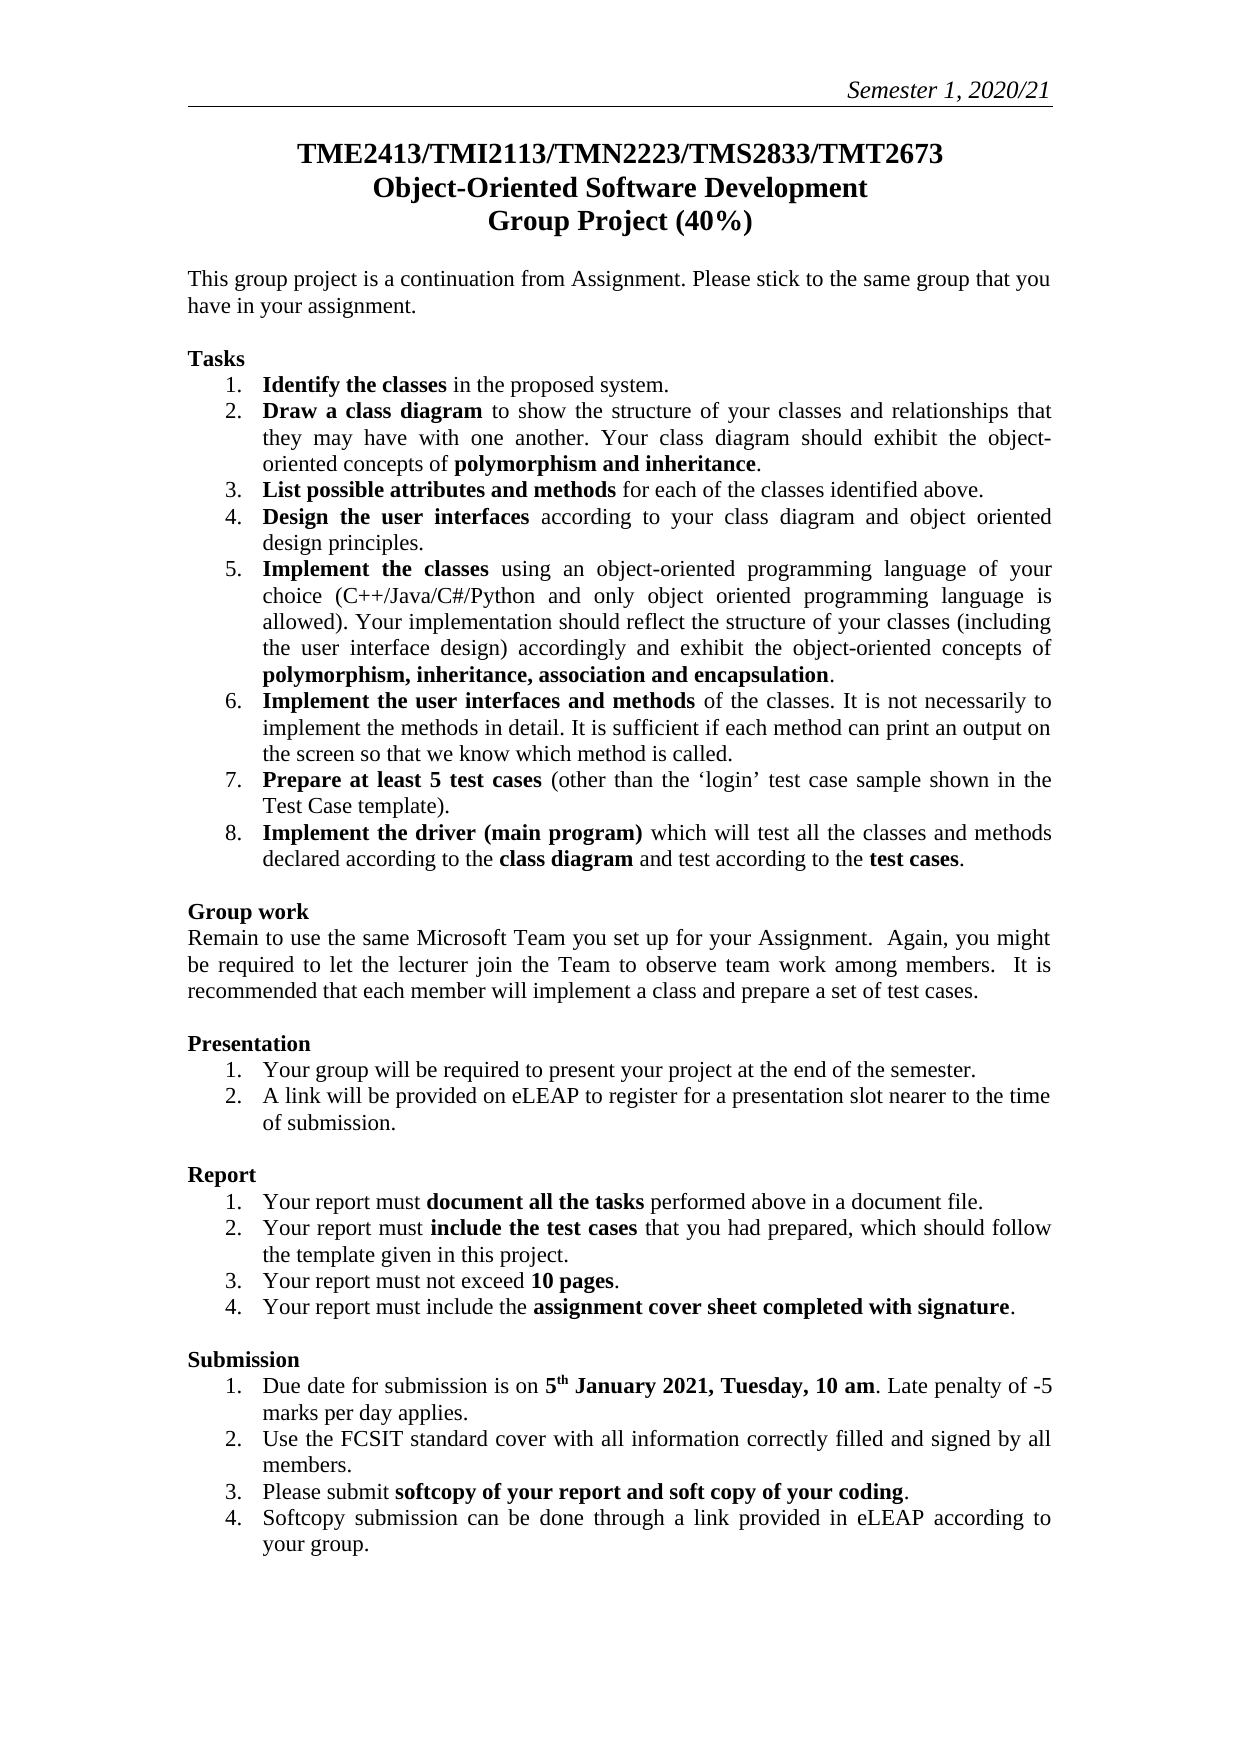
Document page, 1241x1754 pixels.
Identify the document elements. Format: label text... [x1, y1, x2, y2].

list Your group will be required to present your project at the end of the semester. [225, 1056, 1053, 1082]
subtitle Group Project (40%) [187, 203, 1053, 237]
list Your report must include the test cases that you had prepared, which should follow the template given in this project. [225, 1214, 1053, 1267]
list Please submit softcopy of your report and soft copy of your coding. [225, 1478, 1053, 1504]
text Presentation [187, 1030, 1053, 1056]
list Identify the classes in the proposed system. [225, 371, 1053, 397]
text Object-Oriented Software Development [187, 170, 1053, 203]
list Implement the user interfaces and methods of the classes. It is not necessarily to implement the methods in detail. It is sufficient if each method can print an output on the screen so that we know which method is called. [225, 687, 1053, 766]
list Use the FCSIT standard cover with all information correctly filled and signed by all members. [225, 1425, 1053, 1478]
list A link will be provided on eLEAP to register for a presentation slot nearer to the time of submission. [225, 1082, 1053, 1135]
list Your report must document all the tasks performed above in a document file. [225, 1188, 1053, 1214]
list Implement the classes using an object-oriented programming language of your choice (C++/Java/C#/Python and only object oriented programming language is allowed). Your implementation should reflect the structure of your classes (including the user interface design) accordingly and exhibit the object-oriented concepts of polymorphism, inheritance, association and encapsulation. [225, 555, 1053, 687]
list Design the user interfaces according to your class diagram and object oriented design principles. [225, 503, 1053, 555]
list Implement the driver (main program) which will test all the classes and methods declared according to the class diagram and test according to the test cases. [225, 819, 1053, 872]
list Draw a class diagram to show the structure of your classes and relationships that they may have with one another. Your class diagram should exhibit the object-oriented concepts of polymorphism and inheritance. [225, 397, 1053, 476]
list List possible attributes and methods for each of the classes identified above. [225, 476, 1053, 503]
text Submission [187, 1346, 1053, 1372]
list Due date for submission is on 5th January 2021, Tuesday, 10 am. Late penalty of -5 marks per day applies. [225, 1372, 1053, 1425]
text Group work [187, 898, 1053, 924]
list Prepare at least 5 test cases (other than the ‘login’ test case sample shown in the Test Case template). [225, 766, 1053, 819]
text Tasks [187, 344, 1053, 371]
list Your report must not exceed 10 pages. [225, 1267, 1053, 1293]
text This group project is a continuation from Assignment. Please stick to the same group that you have in your assignment. [187, 266, 1053, 318]
text Remain to use the same Microsoft Team you set up for your Assignment. Again, you might be required to let the lecturer join the Team to observe team work among members. It is recommended that each member will implement a class and prepare a set of test cases. [187, 924, 1053, 1003]
text Report [187, 1162, 1053, 1188]
text TME2413/TMI2113/TMN2223/TMS2833/TMT2673 [187, 136, 1053, 170]
list Your report must include the assignment cover sheet completed with signature. [225, 1293, 1053, 1320]
list Softcopy submission can be done through a link provided in eLEAP according to your group. [225, 1504, 1053, 1557]
